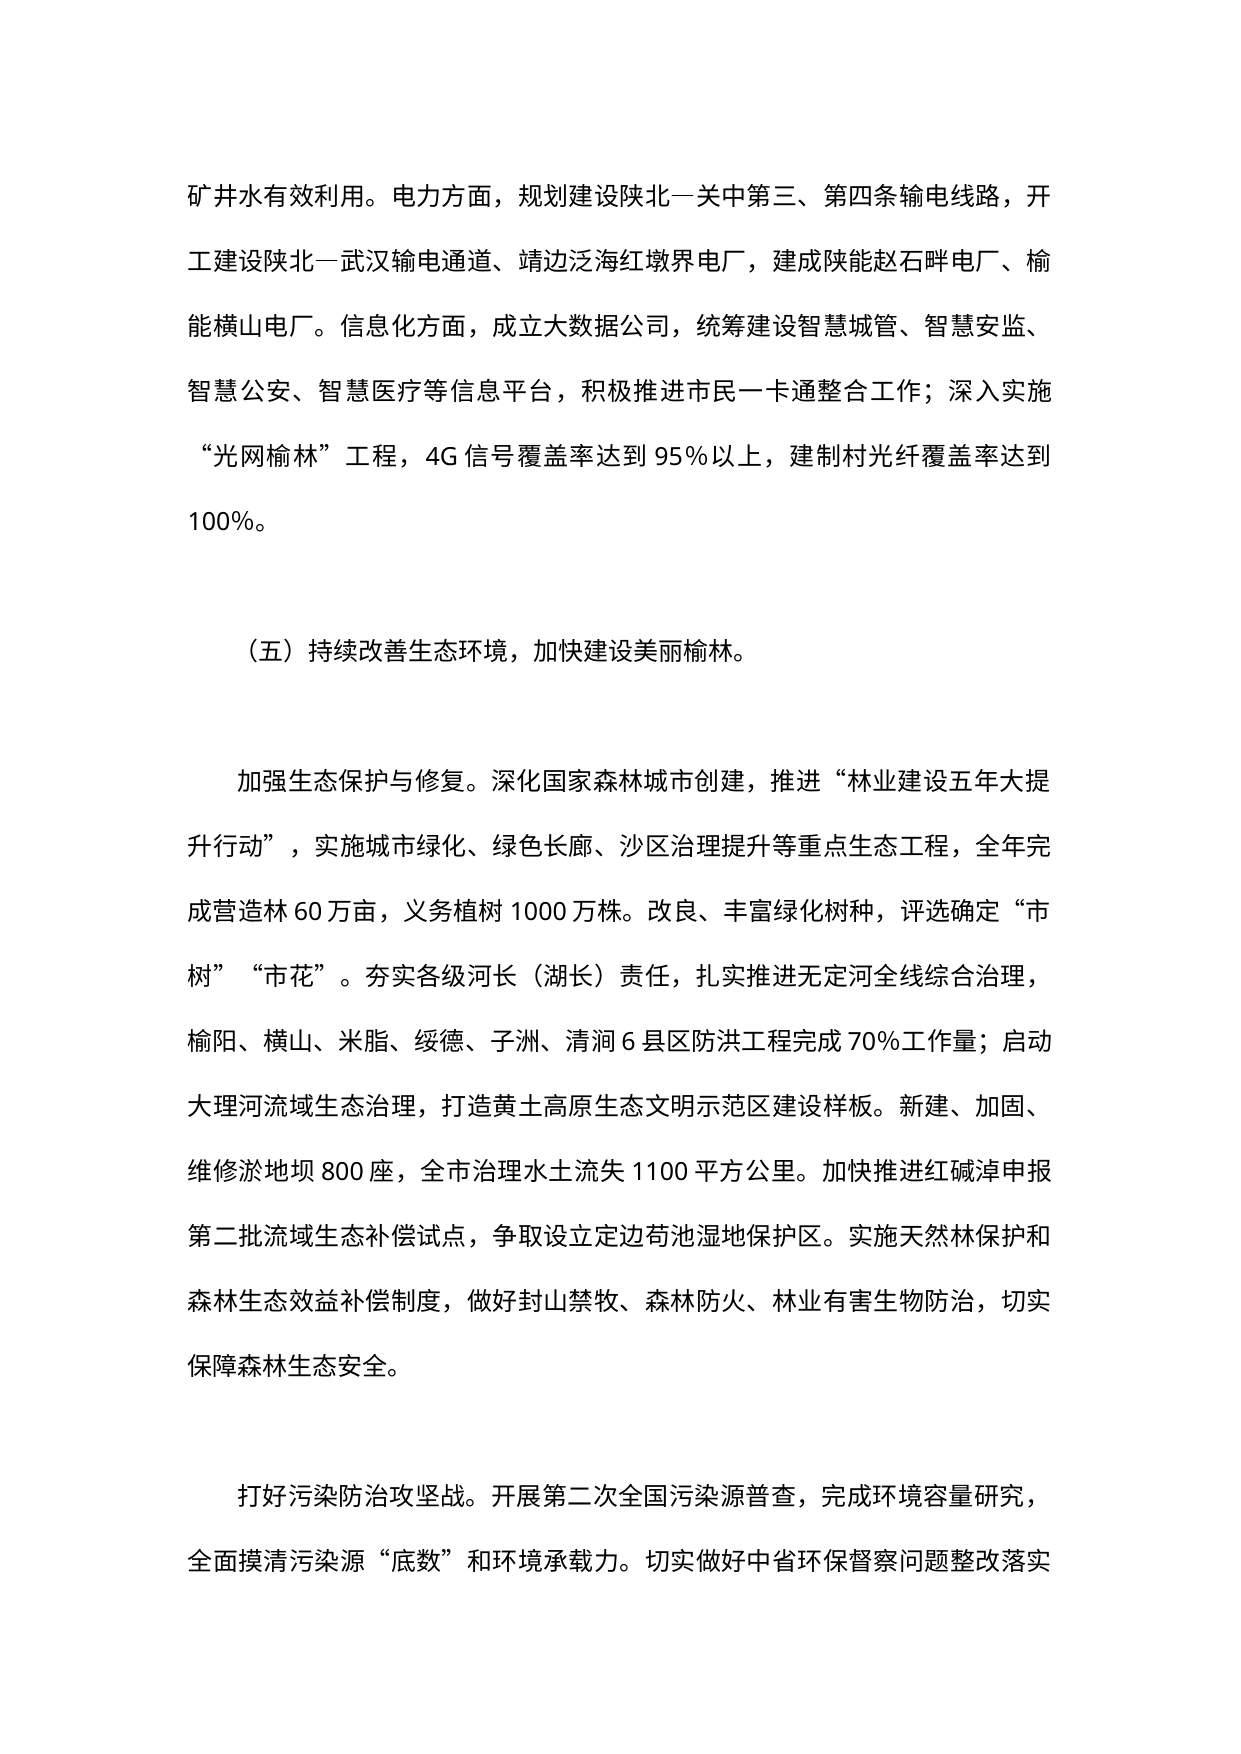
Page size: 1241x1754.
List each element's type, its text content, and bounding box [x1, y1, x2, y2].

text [187, 1462, 1053, 1592]
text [187, 162, 1053, 552]
text 加强生态保护与修复。深化国家森林城市创建，推进“林业建设五年大提升行动”，实施城市绿化、绿色长廊、沙区治理提升等重点生态工程，全年完成营造林60万亩，义务植树1000万株。改良、丰富绿化树种，评选确定“市树”“市花”。夯实各级河长（湖长）责任，扎实推进无定河全线综合治理，榆阳、横山、米脂、绥德、子洲、清涧6县区防洪工程完成70％工作量；启动大理河流域生态治理，打造黄土高原生态文明示范区建设样板。新建、加固、维修淤地坝800座，全市治理水土流失1100平方公里。加快推进红碱淖申报第二批流域生态补偿试点，争取设立定边苟池湿地保护区。实施天然林保护和森林生态效益补偿制度，做好封山禁牧、森林防火、林业有害生物防治，切实保障森林生态安全。 [187, 747, 1053, 1397]
text （五）持续改善生态环境，加快建设美丽榆林。 [187, 617, 1053, 682]
